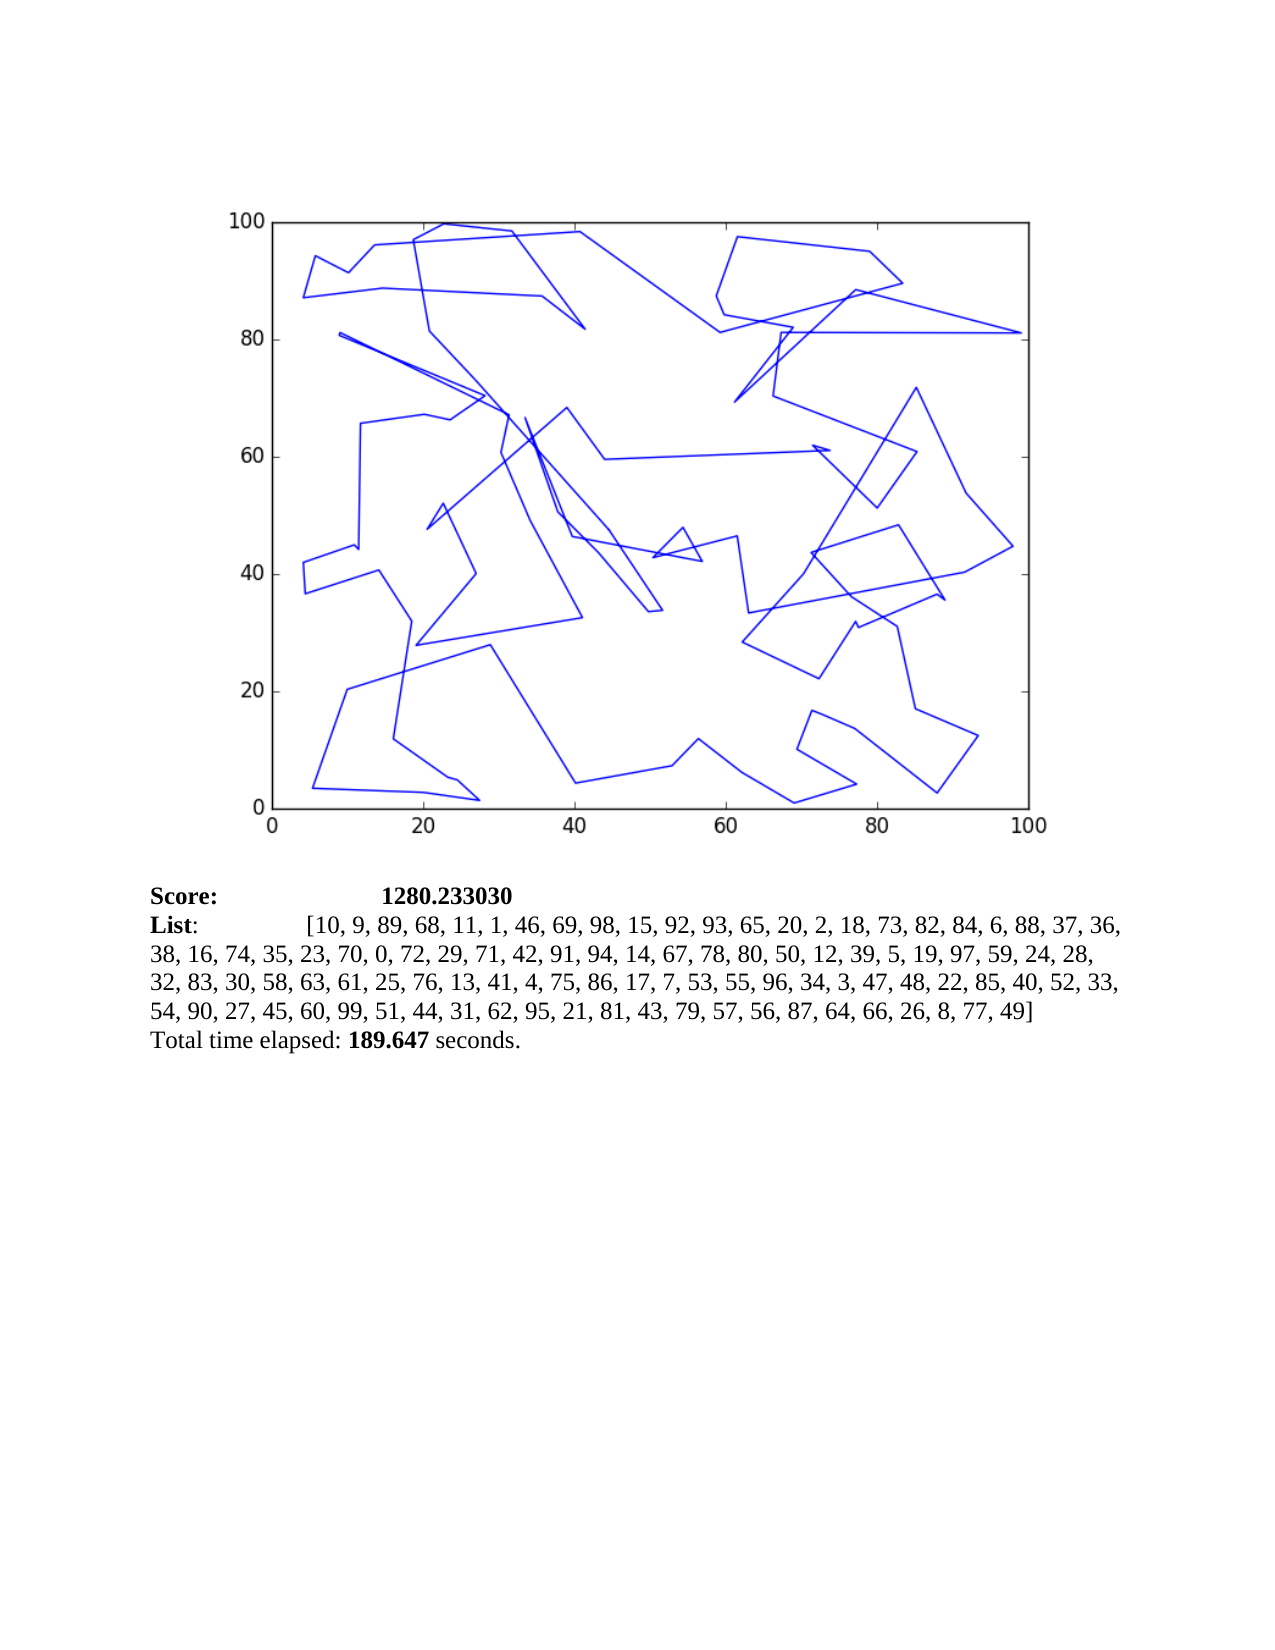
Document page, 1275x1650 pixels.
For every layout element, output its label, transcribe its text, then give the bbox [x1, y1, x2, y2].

text List: [10, 9, 89, 68, 11, 1, 46, 69, 98, 15, 92, 93, 65, 20, 2, 18, 73, 82, 84, 6, 88, 37, 36, 38, 16, 74, 35, 23, 70, 0, 72, 29, 71, 42, 91, 94, 14, 67, 78, 80, 50, 12, 39, 5, 19, 97, 59, 24, 28, 32, 83, 30, 58, 63, 61, 25, 76, 13, 41, 4, 75, 86, 17, 7, 53, 55, 96, 34, 3, 47, 48, 22, 85, 40, 52, 33, 54, 90, 27, 45, 60, 99, 51, 44, 31, 62, 95, 21, 81, 43, 79, 57, 56, 87, 64, 66, 26, 8, 77, 49] [150, 910, 1125, 1025]
text Score: 1280.233030 [150, 882, 1125, 910]
text Total time elapsed: 189.647 seconds. [150, 1025, 1125, 1054]
picture [150, 150, 1125, 882]
